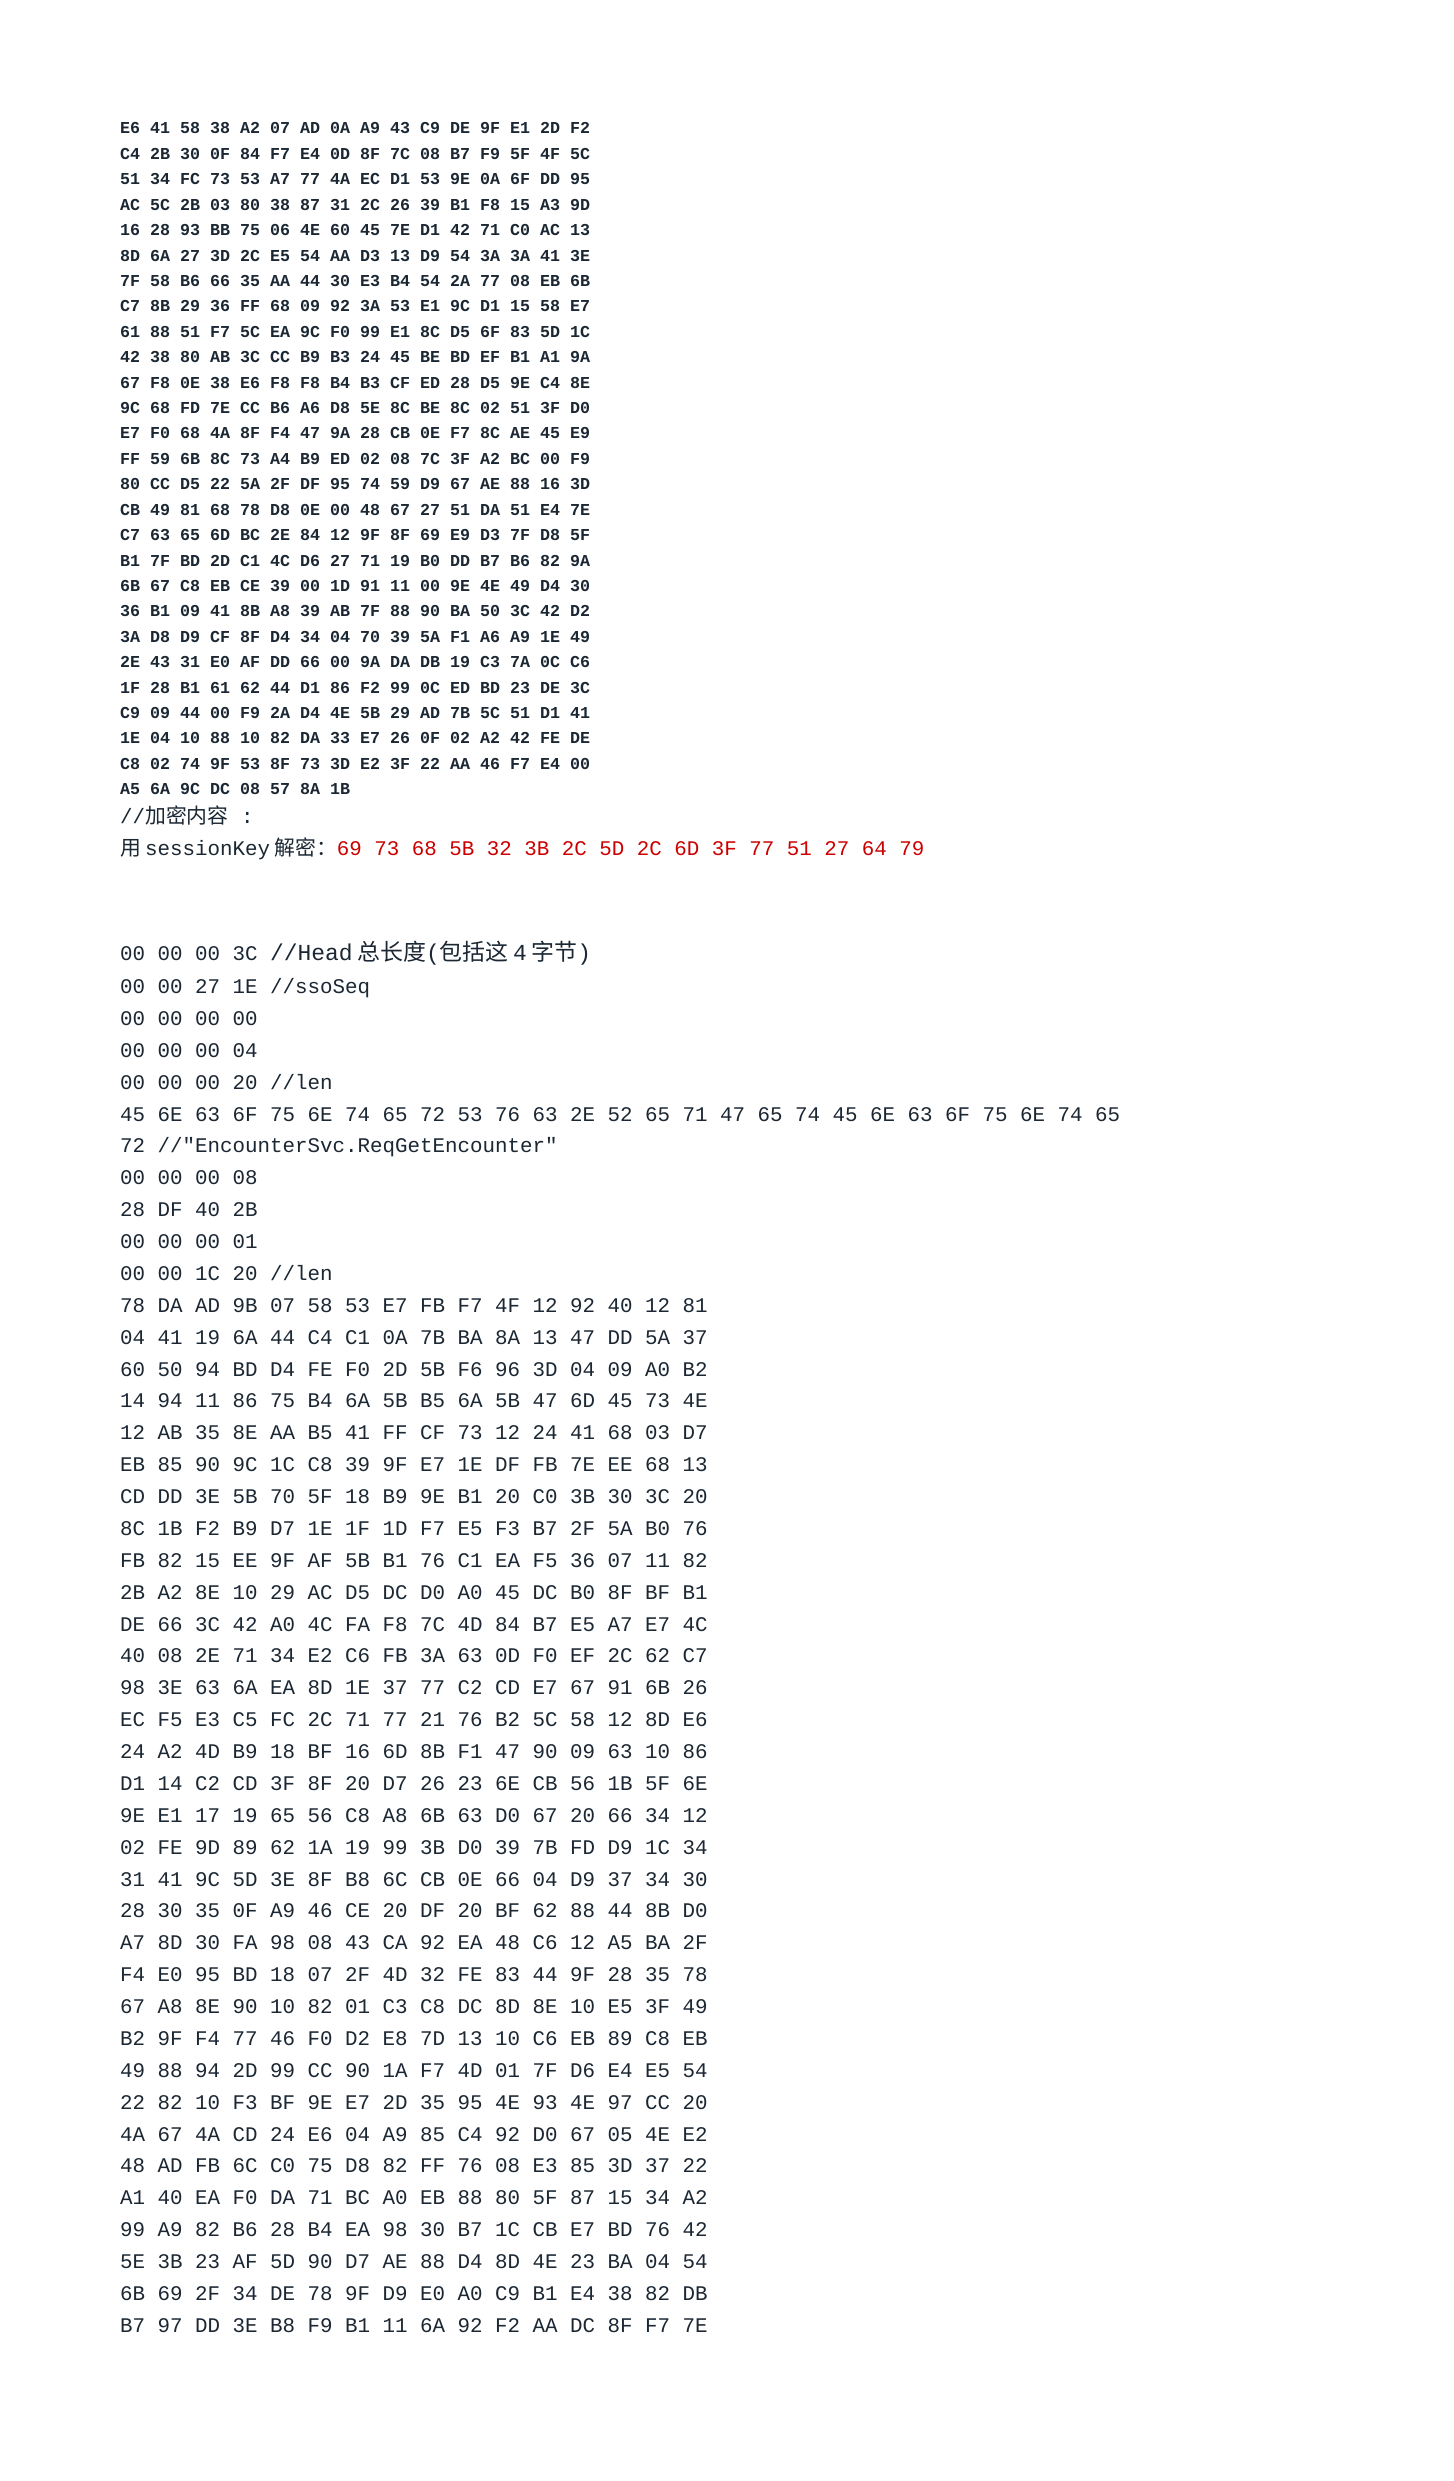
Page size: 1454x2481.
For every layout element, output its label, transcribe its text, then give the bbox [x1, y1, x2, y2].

text C8 02 74 9F 53 8F 73 3D E2 3F 22 AA 46 F7 E4 00 [120, 755, 1333, 774]
text DE 66 3C 42 A0 4C FA F8 7C 4D 84 B7 E5 A7 E7 4C [120, 1613, 1333, 1637]
text 00 00 1C 20 //len [120, 1263, 1333, 1287]
text 60 50 94 BD D4 FE F0 2D 5B F6 96 3D 04 09 A0 B2 [120, 1358, 1333, 1382]
text 00 00 00 20 //len [120, 1072, 1333, 1095]
text 67 F8 0E 38 E6 F8 F8 B4 B3 CF ED 28 D5 9E C4 8E [120, 374, 1333, 393]
text EB 85 90 9C 1C C8 39 9F E7 1E DF FB 7E EE 68 13 [120, 1454, 1333, 1478]
text 5E 3B 23 AF 5D 90 D7 AE 88 D4 8D 4E 23 BA 04 54 [120, 2251, 1333, 2275]
text C4 2B 30 0F 84 F7 E4 0D 8F 7C 08 B7 F9 5F 4F 5C [120, 145, 1333, 164]
text 02 FE 9D 89 62 1A 19 99 3B D0 39 7B FD D9 1C 34 [120, 1837, 1333, 1860]
text 00 00 00 08 [120, 1167, 1333, 1191]
text B1 7F BD 2D C1 4C D6 27 71 19 B0 DD B7 B6 82 9A [120, 552, 1333, 571]
text 99 A9 82 B6 28 B4 EA 98 30 B7 1C CB E7 BD 76 42 [120, 2219, 1333, 2243]
text B7 97 DD 3E B8 F9 B1 11 6A 92 F2 AA DC 8F F7 7E [120, 2315, 1333, 2338]
text 48 AD FB 6C C0 75 D8 82 FF 76 08 E3 85 3D 37 22 [120, 2155, 1333, 2179]
text //加密内容 : [120, 806, 1333, 830]
text 7F 58 B6 66 35 AA 44 30 E3 B4 54 2A 77 08 EB 6B [120, 272, 1333, 291]
text 61 88 51 F7 5C EA 9C F0 99 E1 8C D5 6F 83 5D 1C [120, 323, 1333, 342]
text FF 59 6B 8C 73 A4 B9 ED 02 08 7C 3F A2 BC 00 F9 [120, 450, 1333, 469]
text 22 82 10 F3 BF 9E E7 2D 35 95 4E 93 4E 97 CC 20 [120, 2092, 1333, 2115]
text A5 6A 9C DC 08 57 8A 1B [120, 781, 1333, 800]
text E6 41 58 38 A2 07 AD 0A A9 43 C9 DE 9F E1 2D F2 [120, 120, 1333, 139]
text 98 3E 63 6A EA 8D 1E 37 77 C2 CD E7 67 91 6B 26 [120, 1677, 1333, 1701]
text 67 A8 8E 90 10 82 01 C3 C8 DC 8D 8E 10 E5 3F 49 [120, 1996, 1333, 2020]
text 78 DA AD 9B 07 58 53 E7 FB F7 4F 12 92 40 12 81 [120, 1295, 1333, 1318]
text 用sessionKey解密：69 73 68 5B 32 3B 2C 5D 2C 6D 3F 77 51 27 64 79 [120, 838, 1333, 862]
text 2E 43 31 E0 AF DD 66 00 9A DA DB 19 C3 7A 0C C6 [120, 654, 1333, 673]
text 04 41 19 6A 44 C4 C1 0A 7B BA 8A 13 47 DD 5A 37 [120, 1327, 1333, 1350]
text 12 AB 35 8E AA B5 41 FF CF 73 12 24 41 68 03 D7 [120, 1422, 1333, 1446]
text 8D 6A 27 3D 2C E5 54 AA D3 13 D9 54 3A 3A 41 3E [120, 247, 1333, 266]
text 00 00 00 3C //Head总长度(包括这4字节) [120, 941, 1333, 967]
text 14 94 11 86 75 B4 6A 5B B5 6A 5B 47 6D 45 73 4E [120, 1390, 1333, 1414]
text 45 6E 63 6F 75 6E 74 65 72 53 76 63 2E 52 65 71 47 65 74 45 6E 63 6F 75 6E 74 65 72 //"EncounterSvc.ReqGetEncounter" [120, 1103, 1333, 1159]
text C7 63 65 6D BC 2E 84 12 9F 8F 69 E9 D3 7F D8 5F [120, 527, 1333, 546]
text 6B 67 C8 EB CE 39 00 1D 91 11 00 9E 4E 49 D4 30 [120, 577, 1333, 596]
text 80 CC D5 22 5A 2F DF 95 74 59 D9 67 AE 88 16 3D [120, 476, 1333, 495]
text C9 09 44 00 F9 2A D4 4E 5B 29 AD 7B 5C 51 D1 41 [120, 704, 1333, 723]
text FB 82 15 EE 9F AF 5B B1 76 C1 EA F5 36 07 11 82 [120, 1550, 1333, 1573]
text 31 41 9C 5D 3E 8F B8 6C CB 0E 66 04 D9 37 34 30 [120, 1868, 1333, 1892]
text 36 B1 09 41 8B A8 39 AB 7F 88 90 BA 50 3C 42 D2 [120, 603, 1333, 622]
text D1 14 C2 CD 3F 8F 20 D7 26 23 6E CB 56 1B 5F 6E [120, 1773, 1333, 1797]
text 1F 28 B1 61 62 44 D1 86 F2 99 0C ED BD 23 DE 3C [120, 679, 1333, 698]
text 16 28 93 BB 75 06 4E 60 45 7E D1 42 71 C0 AC 13 [120, 222, 1333, 241]
text EC F5 E3 C5 FC 2C 71 77 21 76 B2 5C 58 12 8D E6 [120, 1709, 1333, 1733]
text B2 9F F4 77 46 F0 D2 E8 7D 13 10 C6 EB 89 C8 EB [120, 2028, 1333, 2052]
text A7 8D 30 FA 98 08 43 CA 92 EA 48 C6 12 A5 BA 2F [120, 1932, 1333, 1956]
text 1E 04 10 88 10 82 DA 33 E7 26 0F 02 A2 42 FE DE [120, 730, 1333, 749]
text 9C 68 FD 7E CC B6 A6 D8 5E 8C BE 8C 02 51 3F D0 [120, 399, 1333, 418]
text 42 38 80 AB 3C CC B9 B3 24 45 BE BD EF B1 A1 9A [120, 349, 1333, 368]
text AC 5C 2B 03 80 38 87 31 2C 26 39 B1 F8 15 A3 9D [120, 196, 1333, 215]
text 8C 1B F2 B9 D7 1E 1F 1D F7 E5 F3 B7 2F 5A B0 76 [120, 1518, 1333, 1542]
text 28 30 35 0F A9 46 CE 20 DF 20 BF 62 88 44 8B D0 [120, 1900, 1333, 1924]
text 51 34 FC 73 53 A7 77 4A EC D1 53 9E 0A 6F DD 95 [120, 171, 1333, 190]
text 00 00 00 01 [120, 1231, 1333, 1255]
text C7 8B 29 36 FF 68 09 92 3A 53 E1 9C D1 15 58 E7 [120, 298, 1333, 317]
text A1 40 EA F0 DA 71 BC A0 EB 88 80 5F 87 15 34 A2 [120, 2187, 1333, 2211]
text F4 E0 95 BD 18 07 2F 4D 32 FE 83 44 9F 28 35 78 [120, 1964, 1333, 1988]
text E7 F0 68 4A 8F F4 47 9A 28 CB 0E F7 8C AE 45 E9 [120, 425, 1333, 444]
text CB 49 81 68 78 D8 0E 00 48 67 27 51 DA 51 E4 7E [120, 501, 1333, 520]
text 2B A2 8E 10 29 AC D5 DC D0 A0 45 DC B0 8F BF B1 [120, 1582, 1333, 1605]
text 28 DF 40 2B [120, 1199, 1333, 1223]
text 4A 67 4A CD 24 E6 04 A9 85 C4 92 D0 67 05 4E E2 [120, 2123, 1333, 2147]
text 9E E1 17 19 65 56 C8 A8 6B 63 D0 67 20 66 34 12 [120, 1805, 1333, 1828]
text 6B 69 2F 34 DE 78 9F D9 E0 A0 C9 B1 E4 38 82 DB [120, 2283, 1333, 2307]
text 49 88 94 2D 99 CC 90 1A F7 4D 01 7F D6 E4 E5 54 [120, 2060, 1333, 2083]
text 00 00 27 1E //ssoSeq [120, 976, 1333, 1000]
text 3A D8 D9 CF 8F D4 34 04 70 39 5A F1 A6 A9 1E 49 [120, 628, 1333, 647]
text 00 00 00 04 [120, 1040, 1333, 1063]
text 40 08 2E 71 34 E2 C6 FB 3A 63 0D F0 EF 2C 62 C7 [120, 1645, 1333, 1669]
text 00 00 00 00 [120, 1008, 1333, 1032]
text 24 A2 4D B9 18 BF 16 6D 8B F1 47 90 09 63 10 86 [120, 1741, 1333, 1765]
text CD DD 3E 5B 70 5F 18 B9 9E B1 20 C0 3B 30 3C 20 [120, 1486, 1333, 1510]
